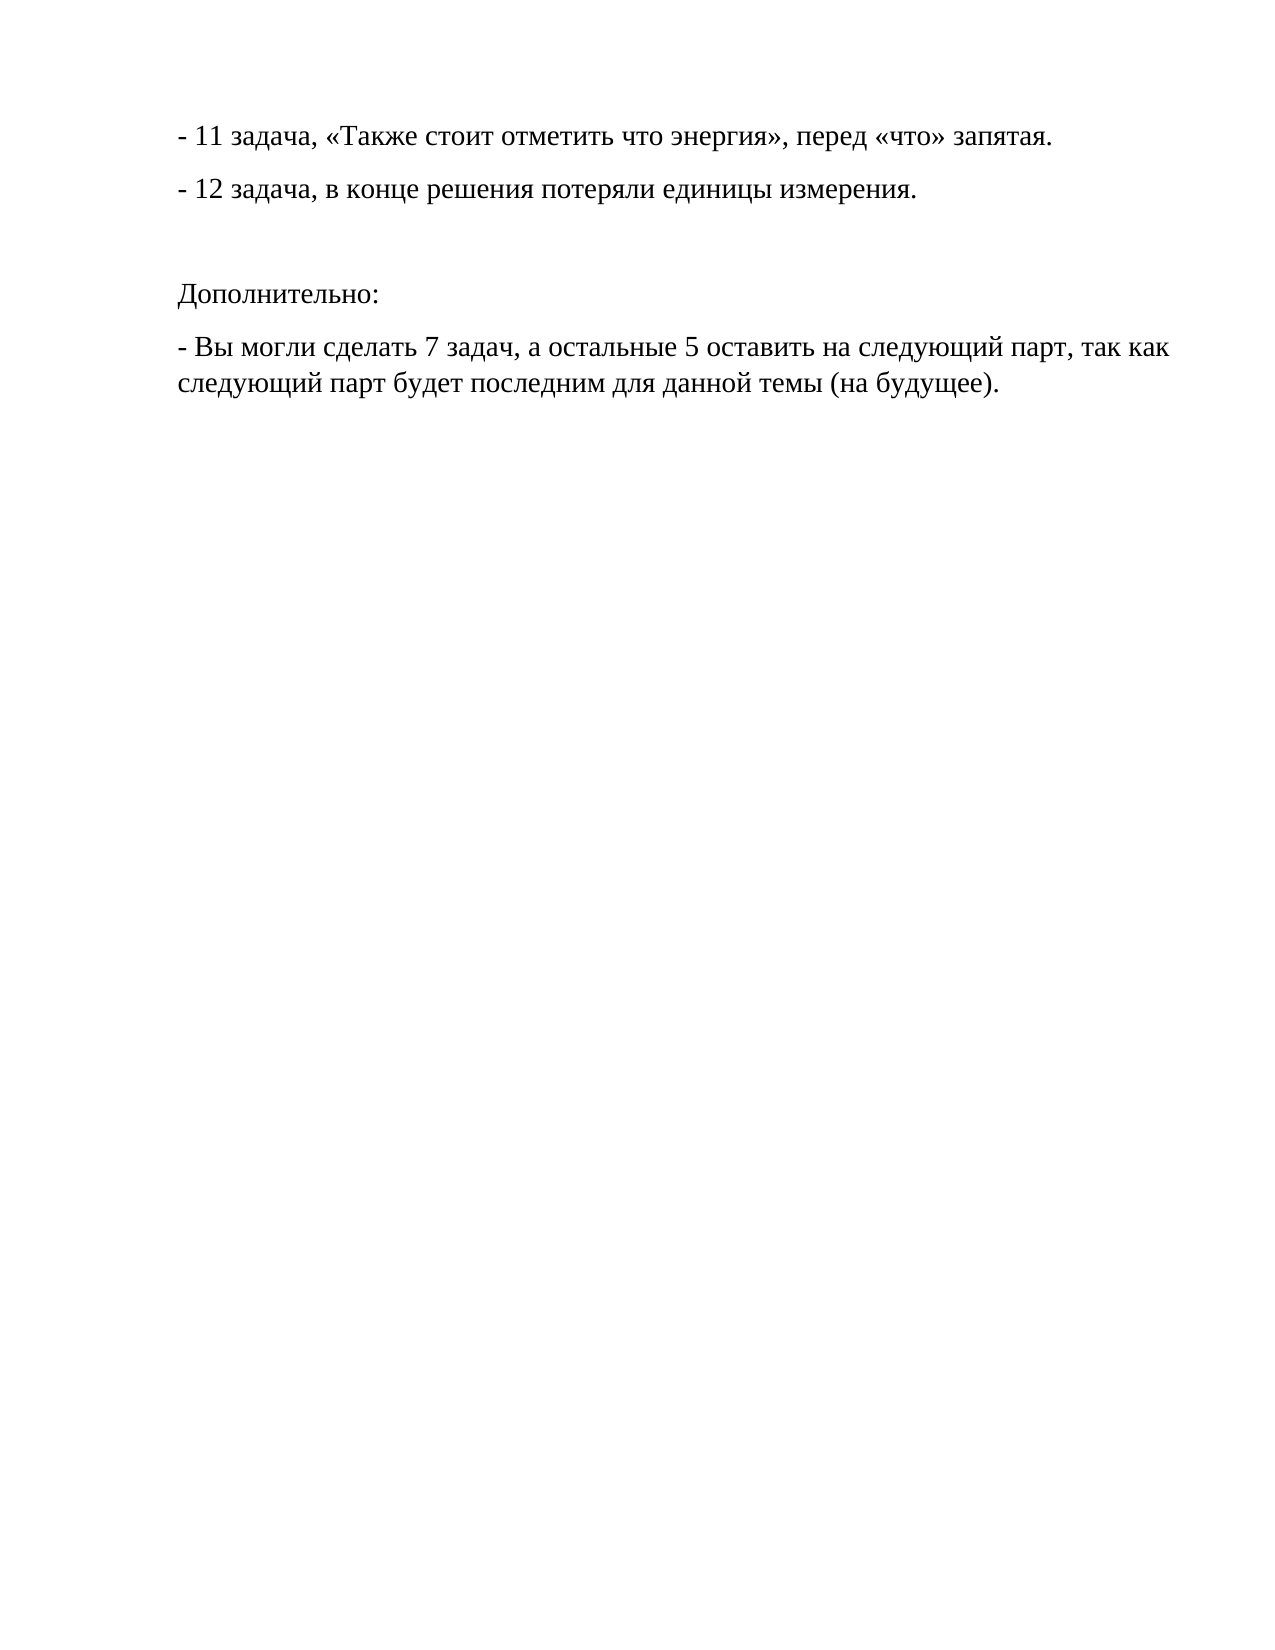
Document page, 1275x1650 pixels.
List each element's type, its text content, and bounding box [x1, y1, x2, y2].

text - 11 задача, «Также стоит отметить что энергия», перед «что» запятая. [177, 118, 1186, 152]
text - 12 задача, в конце решения потеряли единицы измерения. [177, 171, 1186, 204]
text - Вы могли сделать 7 задач, а остальные 5 оставить на следующий парт, так как следующий парт будет последним для данной темы (на будущее). [177, 329, 1186, 399]
text Дополнительно: [177, 277, 1186, 310]
